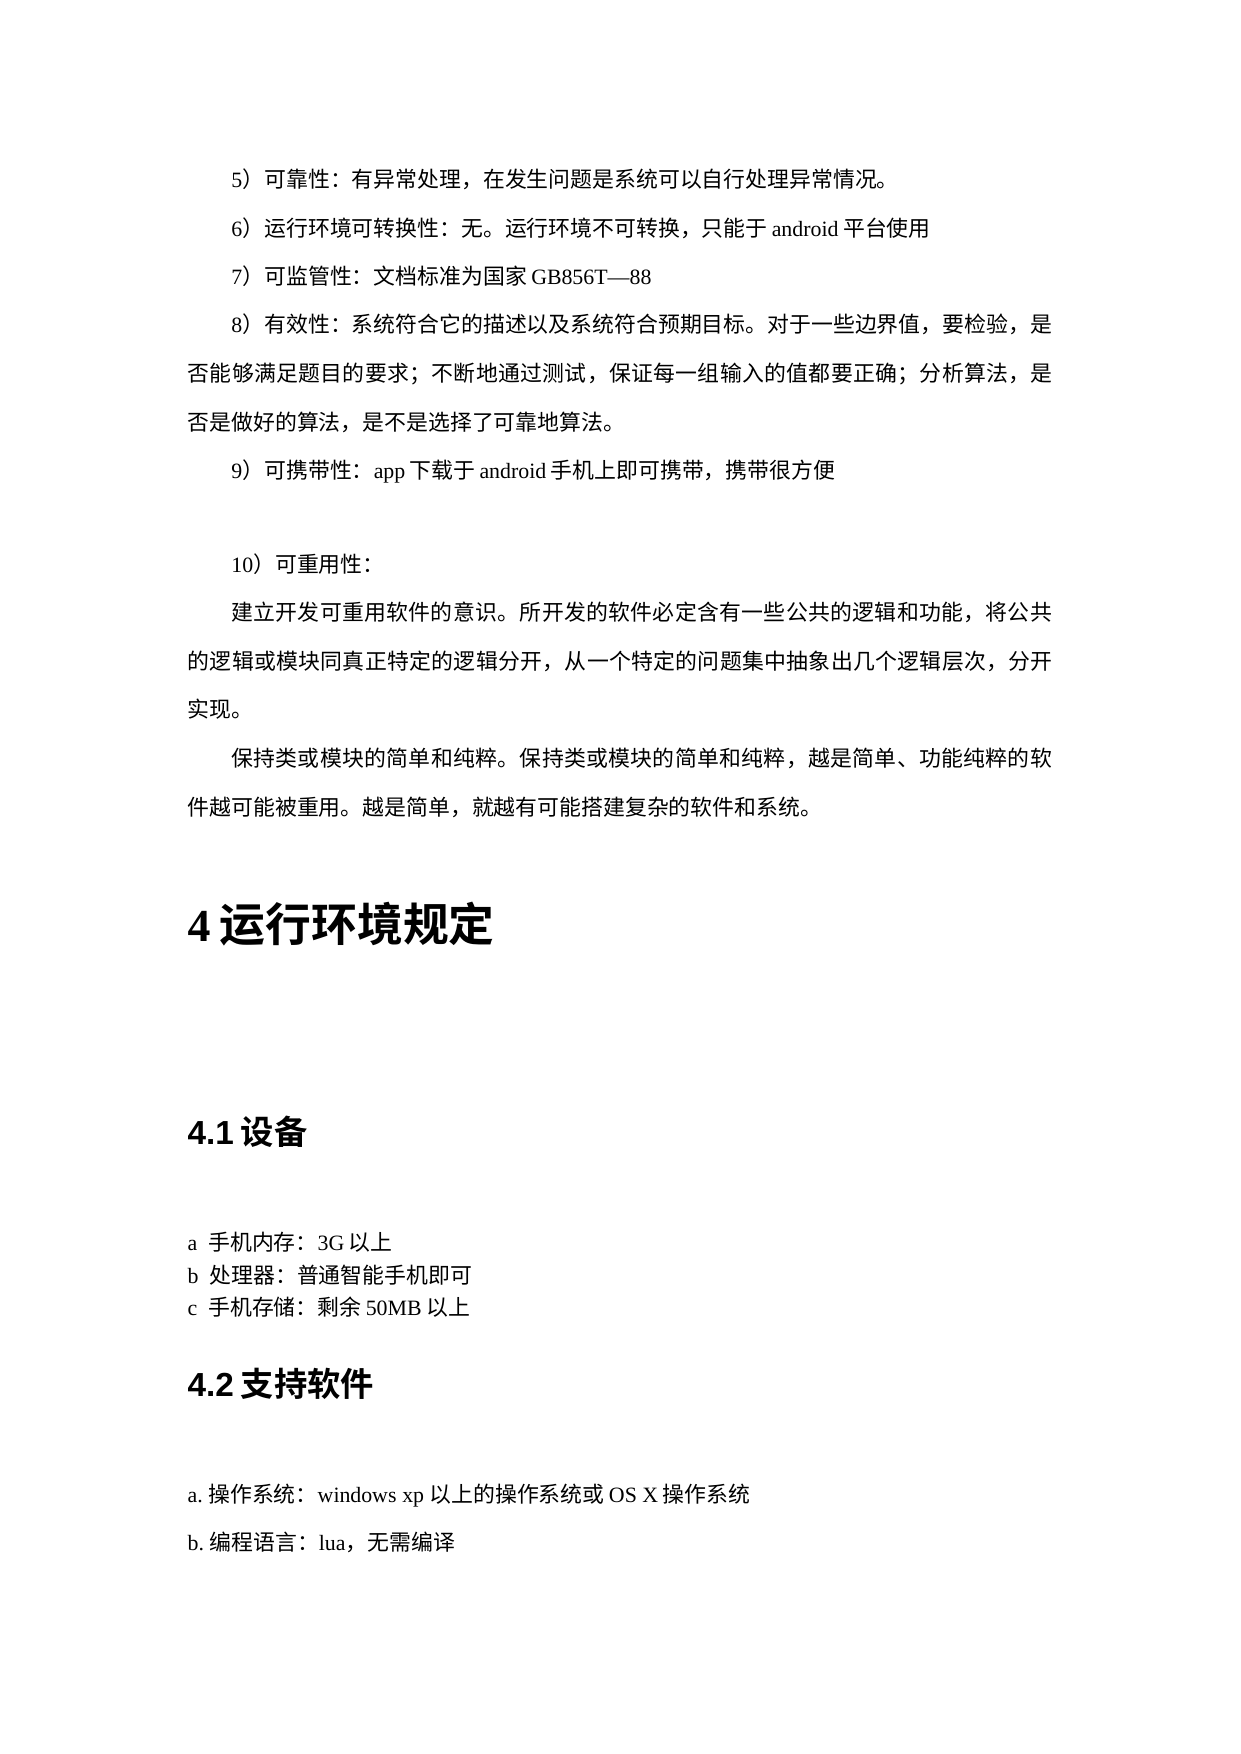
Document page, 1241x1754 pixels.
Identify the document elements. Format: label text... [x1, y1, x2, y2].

text b 处理器：普通智能手机即可 [187, 1257, 1053, 1290]
text a. 操作系统：windows xp 以上的操作系统或OS X操作系统 [187, 1477, 1053, 1509]
text 建立开发可重用软件的意识。所开发的软件必定含有一些公共的逻辑和功能，将公共的逻辑或模块同真正特定的逻辑分开，从一个特定的问题集中抽象出几个逻辑层次，分开实现。 [187, 594, 1053, 724]
text 保持类或模块的简单和纯粹。保持类或模块的简单和纯粹，越是简单、功能纯粹的软件越可能被重用。越是简单，就越有可能搭建复杂的软件和系统。 [187, 740, 1053, 822]
text 9）可携带性：app下载于android手机上即可携带，携带很方便 [187, 453, 1053, 485]
subtitle 4.2支持软件 [187, 1349, 1053, 1414]
text 8）有效性：系统符合它的描述以及系统符合预期目标。对于一些边界值，要检验，是否能够满足题目的要求；不断地通过测试，保证每一组输入的值都要正确；分析算法，是否是做好的算法，是不是选择了可靠地算法。 [187, 307, 1053, 437]
text b. 编程语言：lua，无需编译 [187, 1525, 1053, 1557]
text 10）可重用性： [187, 546, 1053, 579]
text c 手机存储：剩余50MB以上 [187, 1290, 1053, 1322]
subtitle 4.1设备 [187, 1098, 1053, 1163]
text 5）可靠性：有异常处理，在发生问题是系统可以自行处理异常情况。 [187, 162, 1053, 194]
text 7）可监管性：文档标准为国家GB856T—88 [187, 259, 1053, 291]
text 6）运行环境可转换性：无。运行环境不可转换，只能于android平台使用 [187, 210, 1053, 243]
text a 手机内存：3G以上 [187, 1225, 1053, 1257]
subtitle 4运行环境规定 [187, 873, 1053, 970]
